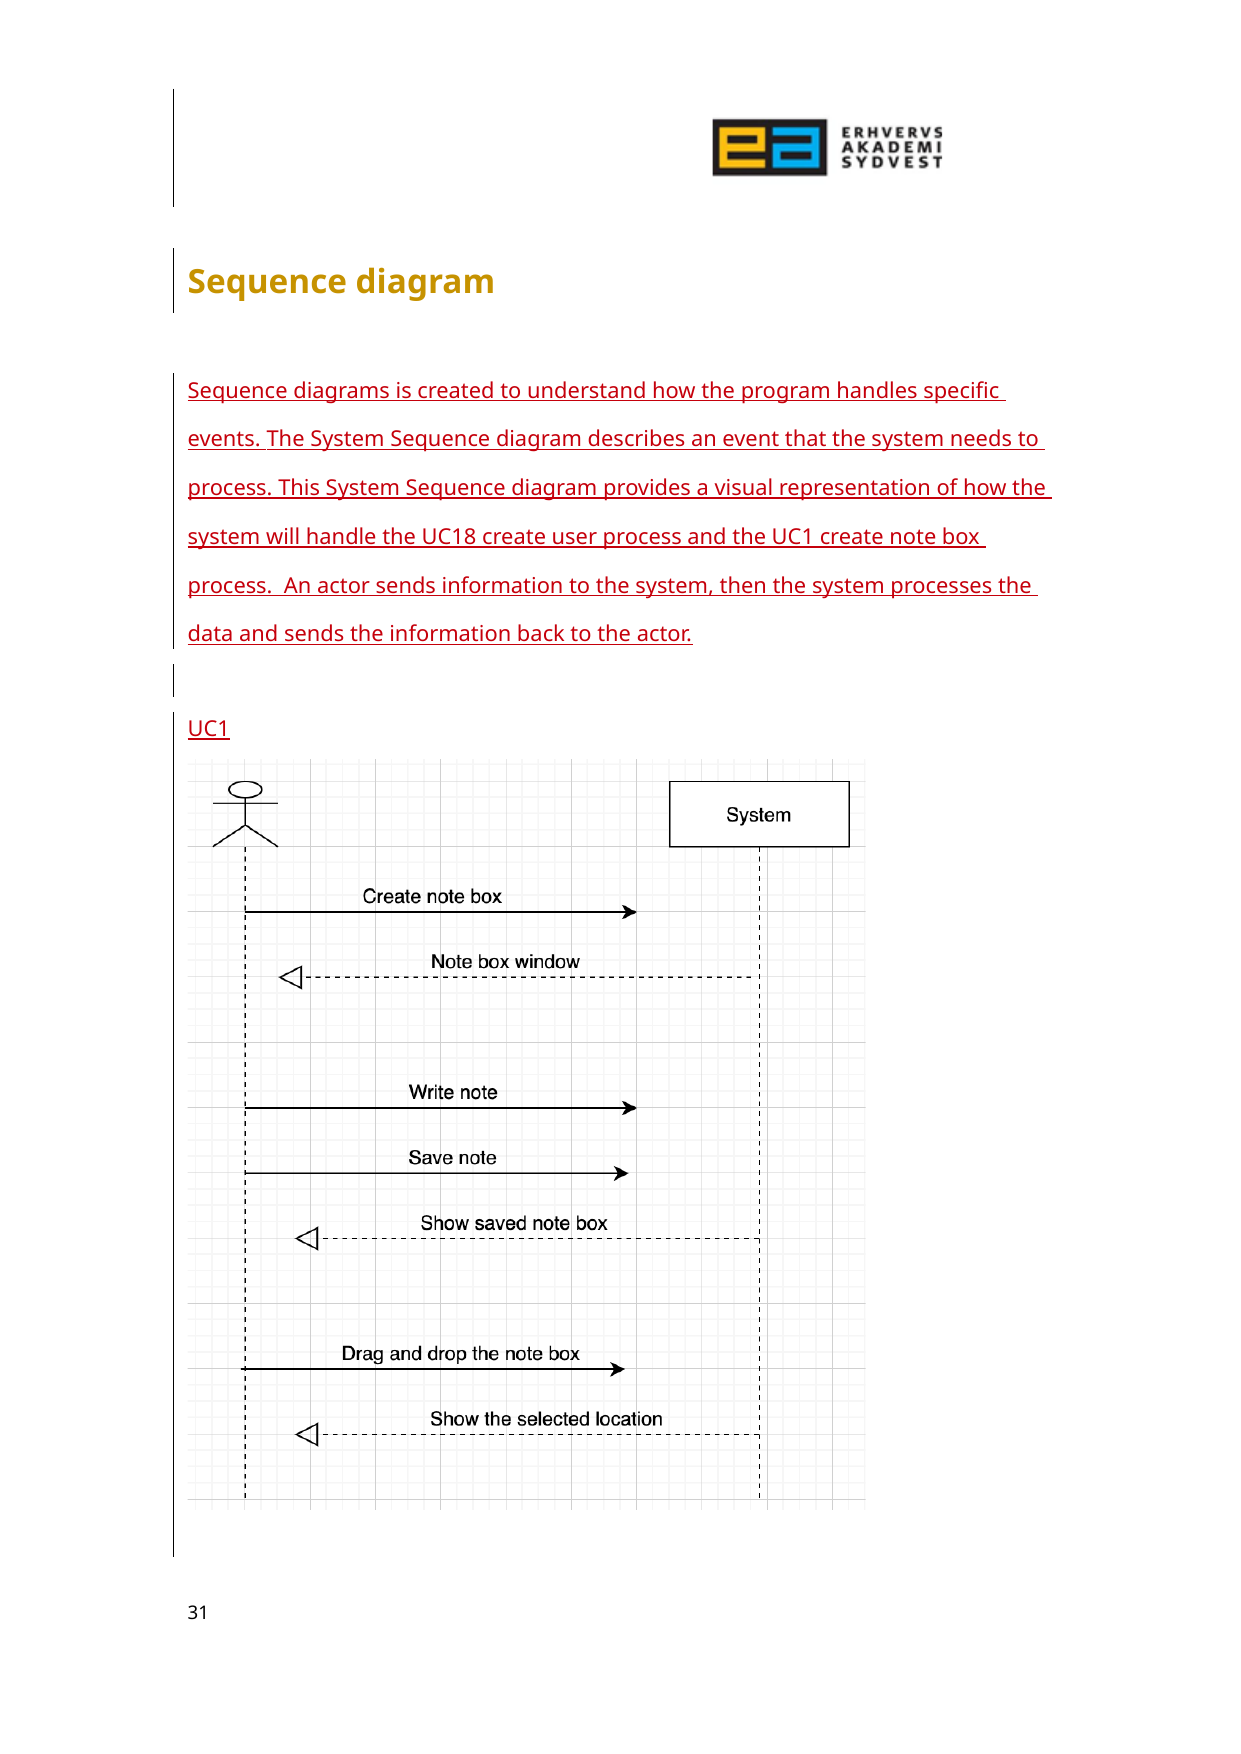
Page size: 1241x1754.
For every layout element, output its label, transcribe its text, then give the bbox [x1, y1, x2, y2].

picture [712, 88, 943, 208]
picture [187, 759, 866, 1510]
subtitle Sequence diagram [187, 248, 1053, 313]
